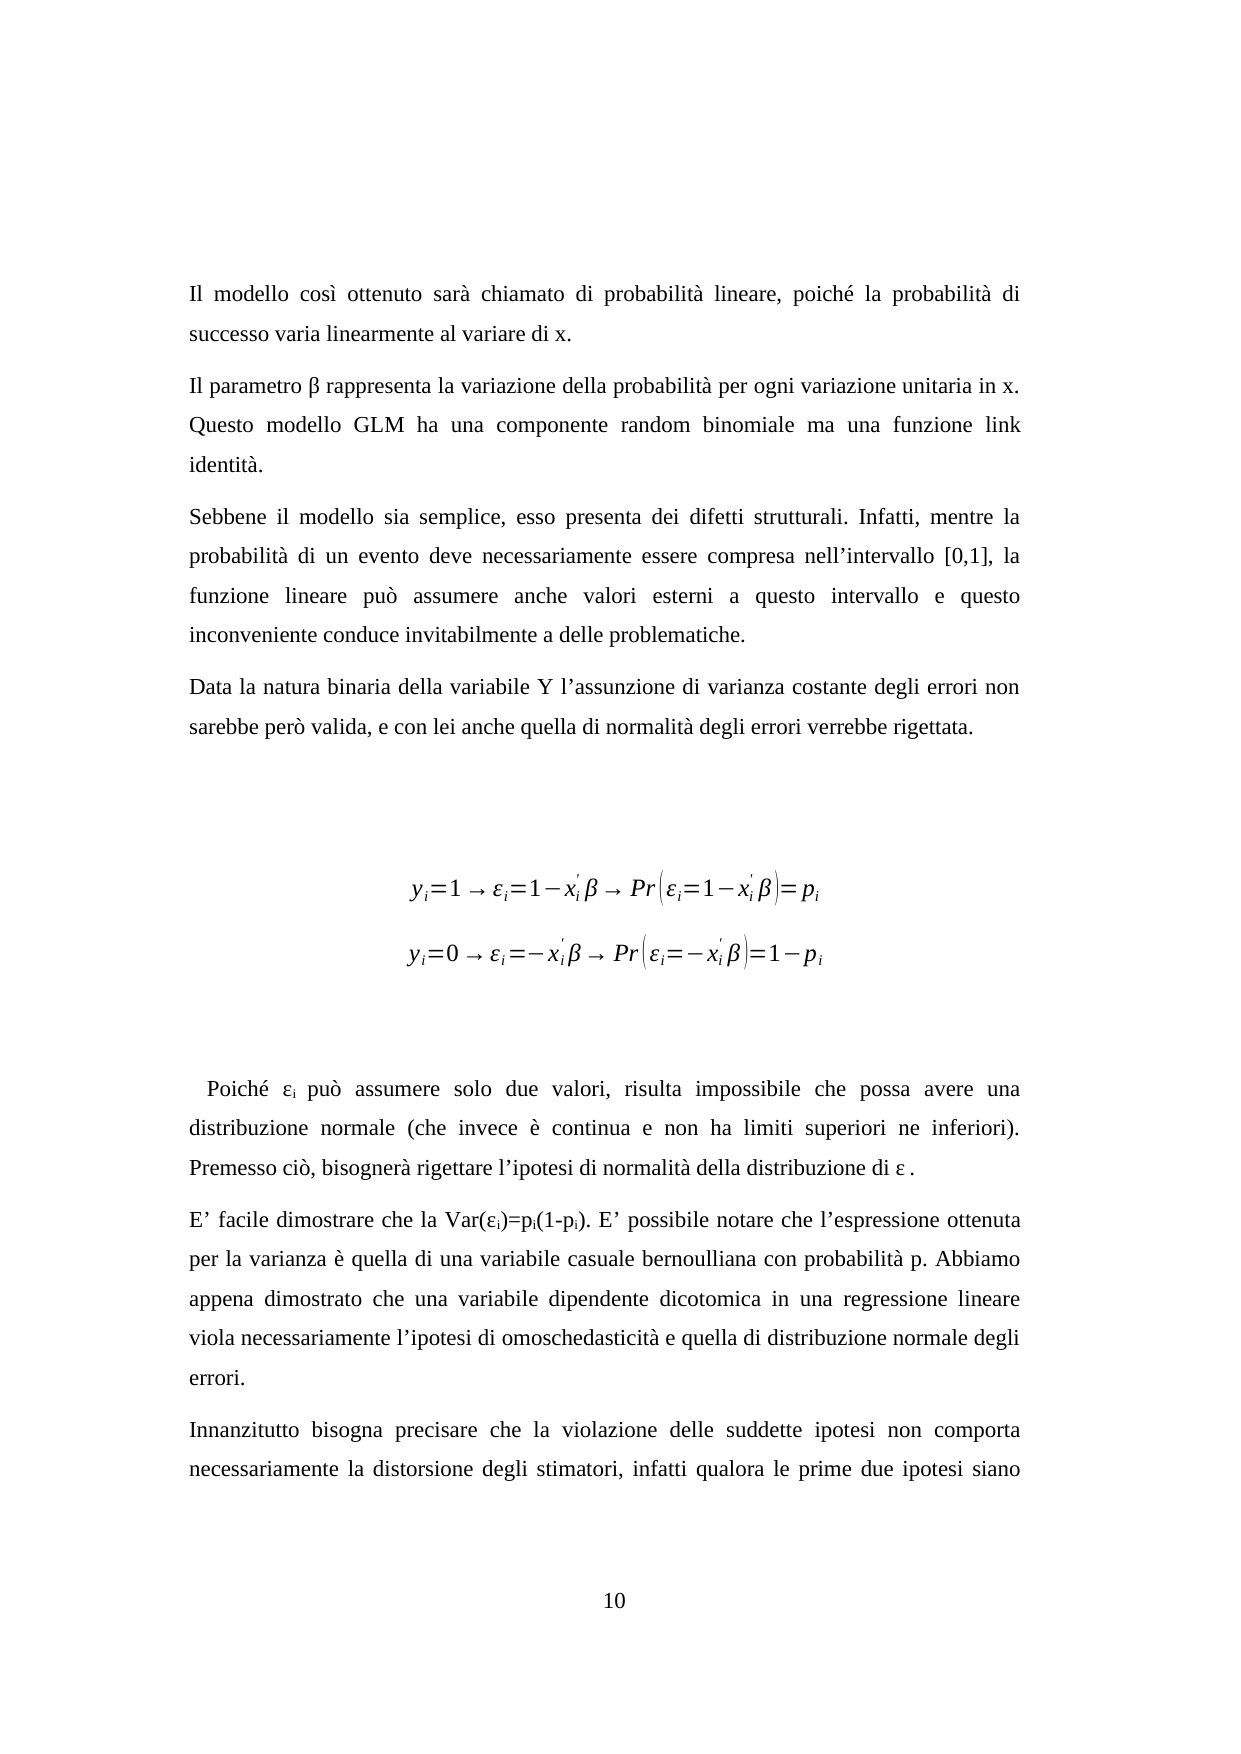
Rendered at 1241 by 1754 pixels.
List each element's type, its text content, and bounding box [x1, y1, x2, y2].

text Poiché ɛi può assumere solo due valori, risulta impossibile che possa avere una distribuzione normale (che invece è continua e non ha limiti superiori ne inferiori). Premesso ciò, bisognerà rigettare l’ipotesi di normalità della distribuzione di ɛ . [189, 1075, 1022, 1180]
text Il modello così ottenuto sarà chiamato di probabilità lineare, poiché la probabilità di successo varia linearmente al variare di x. [189, 281, 1022, 346]
text Il parametro β rappresenta la variazione della probabilità per ogni variazione unitaria in x. Questo modello GLM ha una componente random binomiale ma una funzione link identità. [189, 372, 1022, 477]
text Data la natura binaria della variabile Y l’assunzione di varianza costante degli errori non sarebbe però valida, e con lei anche quella di normalità degli errori verrebbe rigettata. [189, 673, 1022, 739]
text E’ facile dimostrare che la Var(ɛi)=pi(1-pi). E’ possibile notare che l’espressione ottenuta per la varianza è quella di una variabile casuale bernoulliana con probabilità p. Abbiamo appena dimostrato che una variabile dipendente dicotomica in una regressione lineare viola necessariamente l’ipotesi di omoschedasticità e quella di distribuzione normale degli errori. [189, 1206, 1022, 1390]
text Sebbene il modello sia semplice, esso presenta dei difetti strutturali. Infatti, mentre la probabilità di un evento deve necessariamente essere compresa nell’intervallo [0,1], la funzione lineare può assumere anche valori esterni a questo intervallo e questo inconveniente conduce invitabilmente a delle problematiche. [189, 503, 1022, 648]
